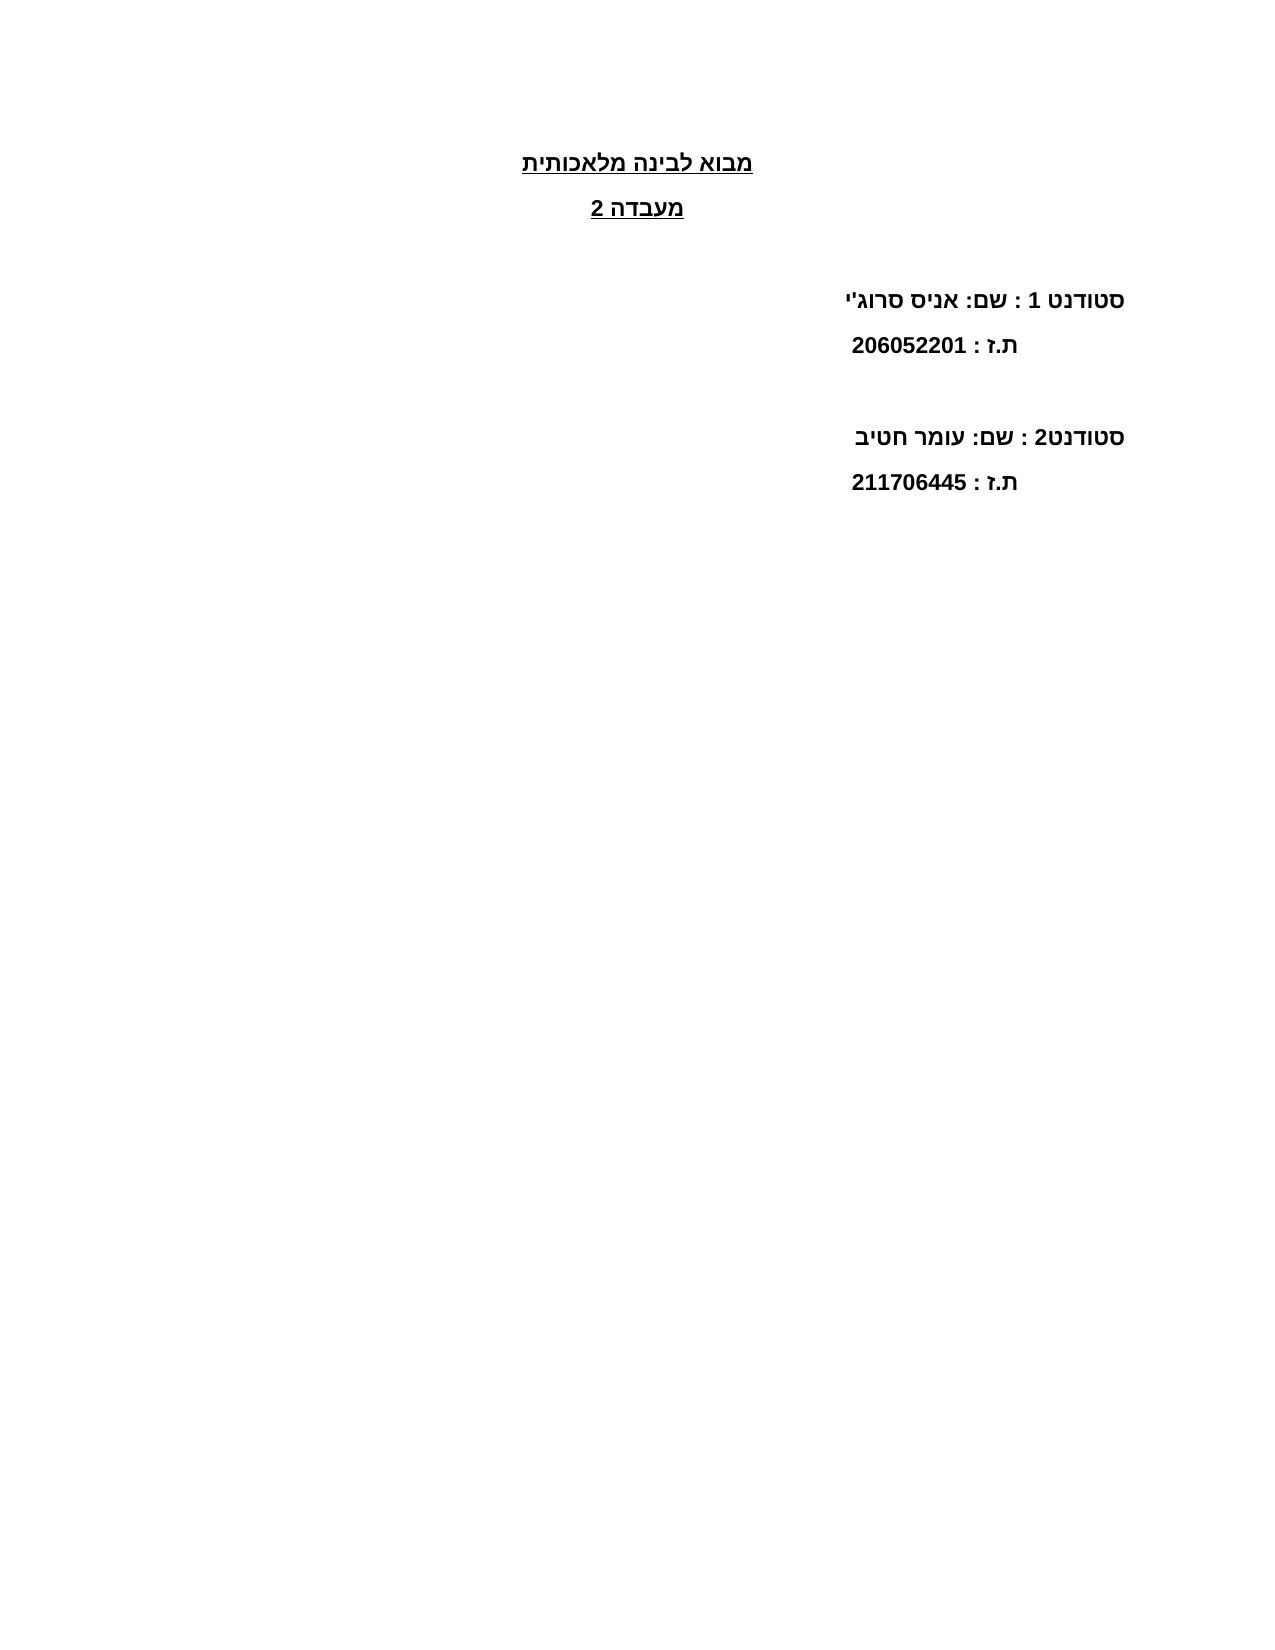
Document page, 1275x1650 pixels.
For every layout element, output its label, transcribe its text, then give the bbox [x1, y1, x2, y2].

text סטודנט2 : שם: עומר חטיב [150, 424, 1125, 451]
text סטודנט 1 : שם: אניס סרוג'י [150, 287, 1125, 313]
text ת.ז : 206052201 [150, 332, 1125, 358]
text ת.ז : 211706445 [150, 469, 1125, 496]
text מבוא לבינה מלאכותית [150, 150, 1125, 176]
text מעבדה 2 [150, 195, 1125, 221]
